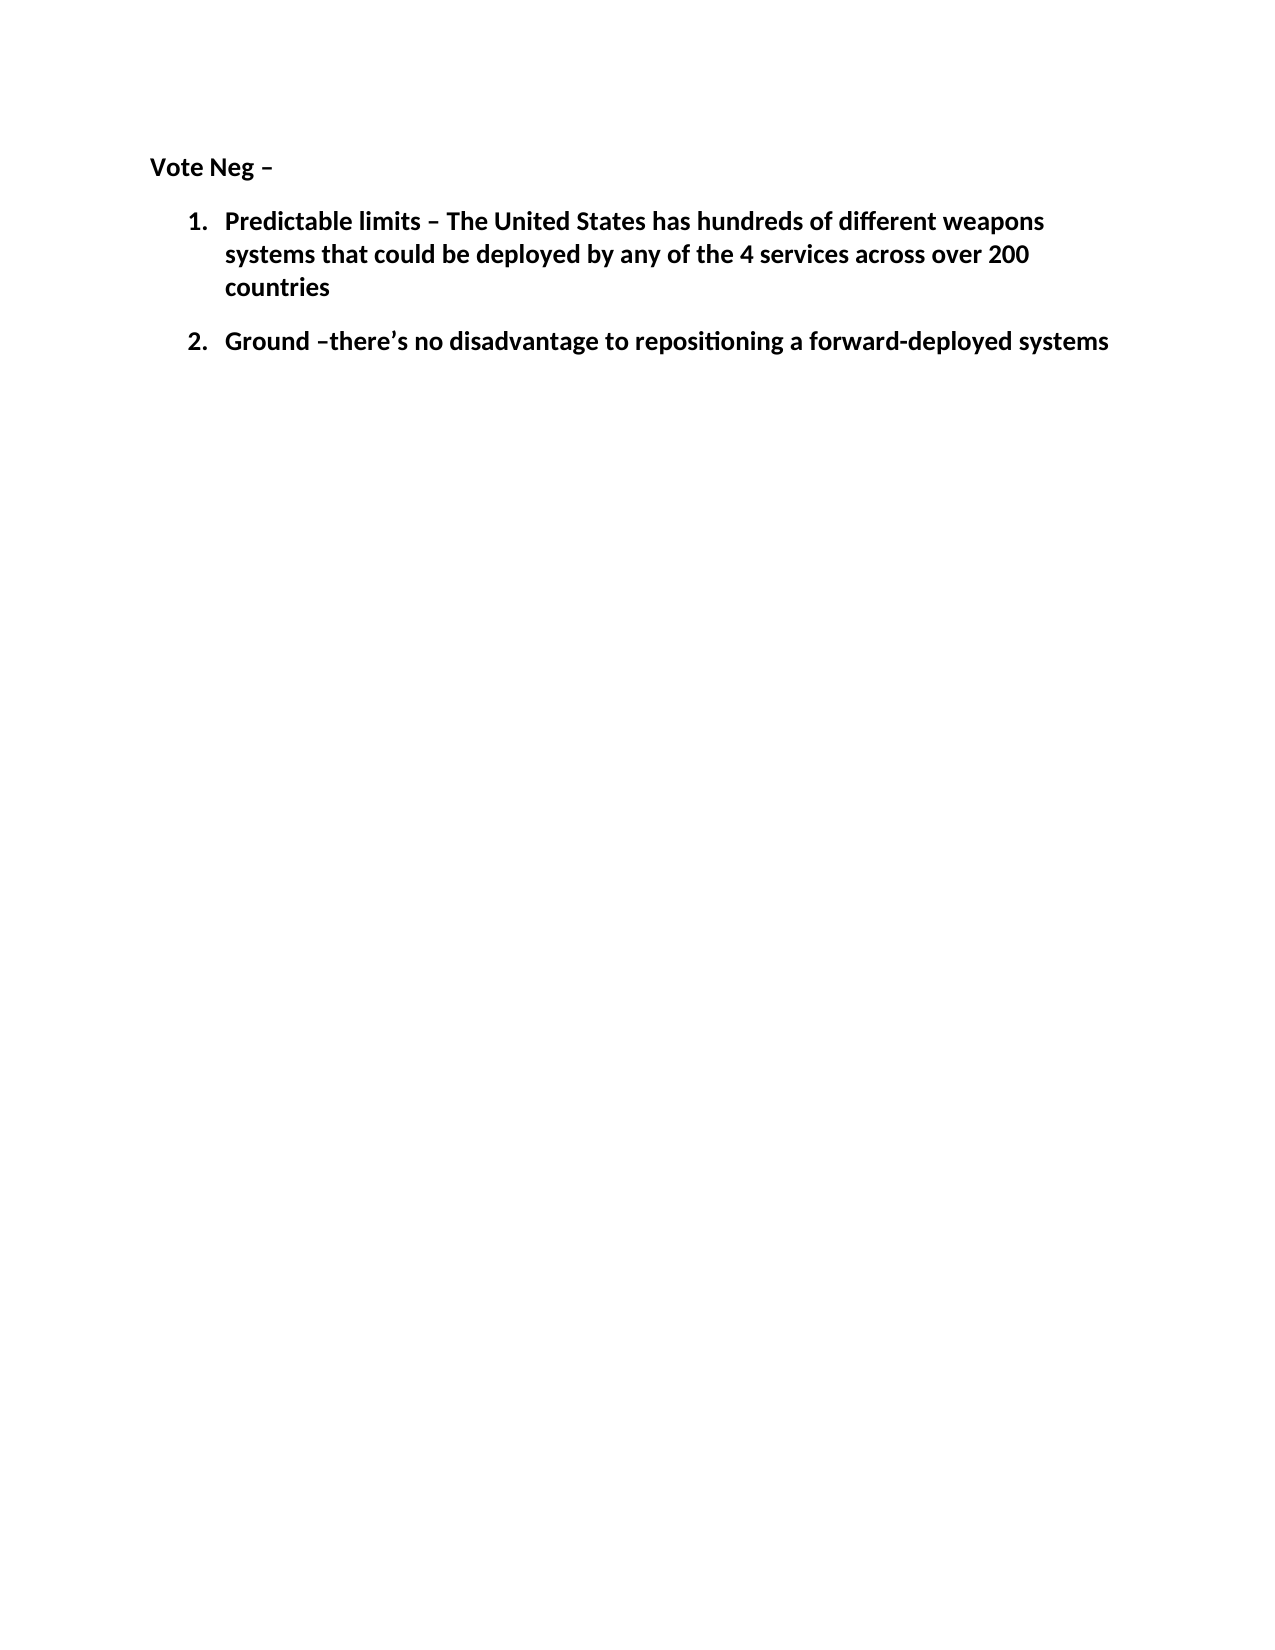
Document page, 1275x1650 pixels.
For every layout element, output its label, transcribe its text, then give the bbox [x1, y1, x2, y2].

subtitle Predictable limits – The United States has hundreds of different weapons systems that could be deployed by any of the 4 services across over 200 countries [187, 204, 1125, 303]
subtitle Vote Neg – [150, 150, 1125, 183]
subtitle Ground –there’s no disadvantage to repositioning a forward-deployed systems [187, 324, 1125, 357]
